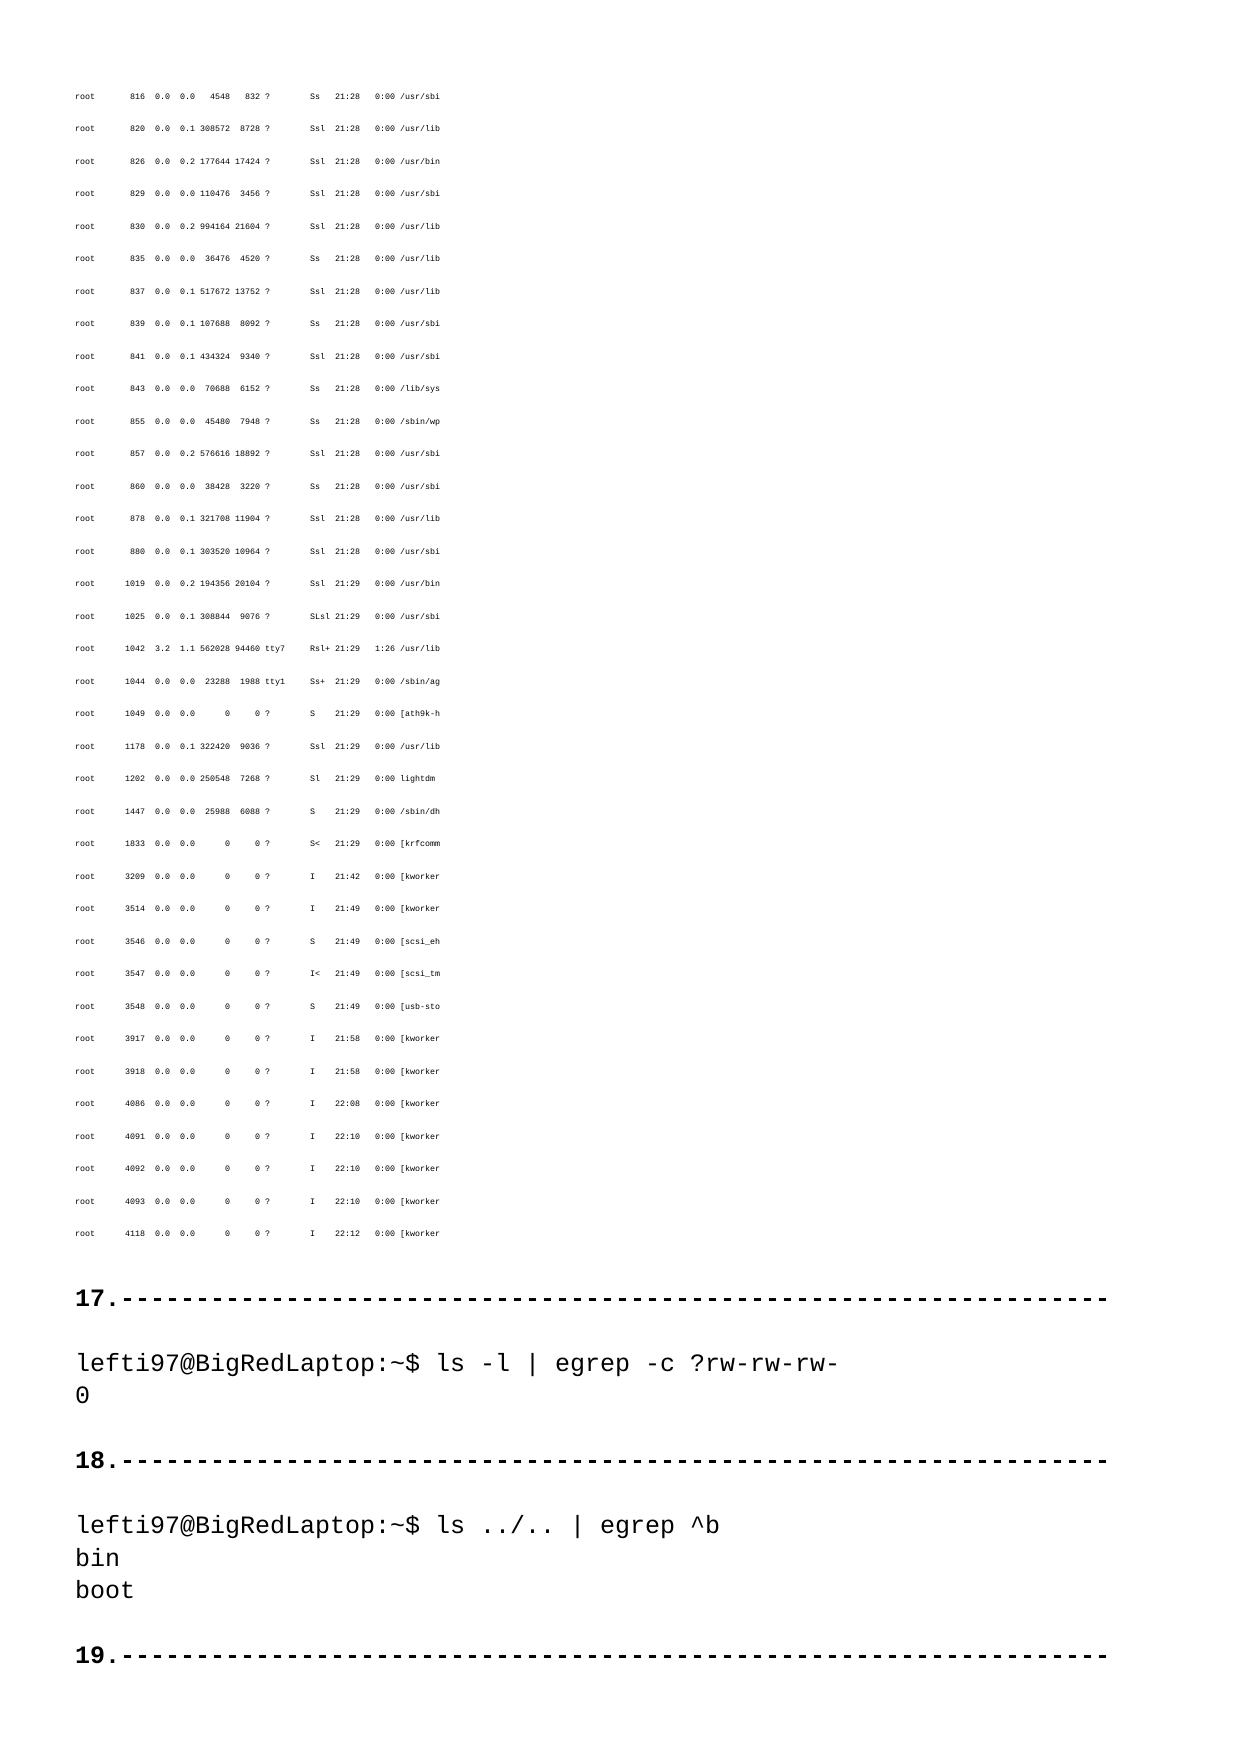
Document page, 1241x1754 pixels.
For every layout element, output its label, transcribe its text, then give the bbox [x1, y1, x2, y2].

text root 3209 0.0 0.0 0 0 ? I 21:42 0:00 [kworker [75, 861, 1165, 893]
text root 4093 0.0 0.0 0 0 ? I 22:10 0:00 [kworker [75, 1186, 1165, 1218]
text root 826 0.0 0.2 177644 17424 ? Ssl 21:28 0:00 /usr/bin [75, 146, 1165, 178]
text root 1178 0.0 0.1 322420 9036 ? Ssl 21:29 0:00 /usr/lib [75, 731, 1165, 763]
text lefti97@BigRedLaptop:~$ ls -l | egrep -c ?rw-rw-rw- [75, 1348, 1165, 1381]
text root 835 0.0 0.0 36476 4520 ? Ss 21:28 0:00 /usr/lib [75, 243, 1165, 276]
text root 1019 0.0 0.2 194356 20104 ? Ssl 21:29 0:00 /usr/bin [75, 568, 1165, 601]
text root 1202 0.0 0.0 250548 7268 ? Sl 21:29 0:00 lightdm [75, 763, 1165, 796]
text 18.------------------------------------------------------------------ [75, 1446, 1165, 1478]
text root 1042 3.2 1.1 562028 94460 tty7 Rsl+ 21:29 1:26 /usr/lib [75, 633, 1165, 666]
text lefti97@BigRedLaptop:~$ ls ../.. | egrep ^b [75, 1511, 1165, 1543]
text root 816 0.0 0.0 4548 832 ? Ss 21:28 0:00 /usr/sbi [75, 81, 1165, 113]
text 17.------------------------------------------------------------------ [75, 1283, 1165, 1316]
text root 3546 0.0 0.0 0 0 ? S 21:49 0:00 [scsi_eh [75, 926, 1165, 958]
text root 837 0.0 0.1 517672 13752 ? Ssl 21:28 0:00 /usr/lib [75, 276, 1165, 308]
text root 4091 0.0 0.0 0 0 ? I 22:10 0:00 [kworker [75, 1121, 1165, 1153]
text root 1044 0.0 0.0 23288 1988 tty1 Ss+ 21:29 0:00 /sbin/ag [75, 666, 1165, 698]
text bin [75, 1543, 1165, 1576]
text 0 [75, 1381, 1165, 1413]
text root 878 0.0 0.1 321708 11904 ? Ssl 21:28 0:00 /usr/lib [75, 503, 1165, 536]
text root 843 0.0 0.0 70688 6152 ? Ss 21:28 0:00 /lib/sys [75, 373, 1165, 406]
text root 4118 0.0 0.0 0 0 ? I 22:12 0:00 [kworker [75, 1218, 1165, 1251]
text root 820 0.0 0.1 308572 8728 ? Ssl 21:28 0:00 /usr/lib [75, 113, 1165, 146]
text 19.------------------------------------------------------------------ [75, 1641, 1165, 1673]
text root 1025 0.0 0.1 308844 9076 ? SLsl 21:29 0:00 /usr/sbi [75, 601, 1165, 633]
text root 830 0.0 0.2 994164 21604 ? Ssl 21:28 0:00 /usr/lib [75, 211, 1165, 243]
text root 1447 0.0 0.0 25988 6088 ? S 21:29 0:00 /sbin/dh [75, 796, 1165, 828]
text root 829 0.0 0.0 110476 3456 ? Ssl 21:28 0:00 /usr/sbi [75, 178, 1165, 211]
text root 3917 0.0 0.0 0 0 ? I 21:58 0:00 [kworker [75, 1023, 1165, 1056]
text root 4092 0.0 0.0 0 0 ? I 22:10 0:00 [kworker [75, 1153, 1165, 1186]
text root 3514 0.0 0.0 0 0 ? I 21:49 0:00 [kworker [75, 893, 1165, 926]
text root 3548 0.0 0.0 0 0 ? S 21:49 0:00 [usb-sto [75, 991, 1165, 1023]
text root 3918 0.0 0.0 0 0 ? I 21:58 0:00 [kworker [75, 1056, 1165, 1088]
text root 3547 0.0 0.0 0 0 ? I< 21:49 0:00 [scsi_tm [75, 958, 1165, 991]
text root 855 0.0 0.0 45480 7948 ? Ss 21:28 0:00 /sbin/wp [75, 406, 1165, 438]
text root 4086 0.0 0.0 0 0 ? I 22:08 0:00 [kworker [75, 1088, 1165, 1121]
text root 857 0.0 0.2 576616 18892 ? Ssl 21:28 0:00 /usr/sbi [75, 438, 1165, 471]
text root 880 0.0 0.1 303520 10964 ? Ssl 21:28 0:00 /usr/sbi [75, 536, 1165, 568]
text root 841 0.0 0.1 434324 9340 ? Ssl 21:28 0:00 /usr/sbi [75, 341, 1165, 373]
text root 1833 0.0 0.0 0 0 ? S< 21:29 0:00 [krfcomm [75, 828, 1165, 861]
text boot [75, 1576, 1165, 1608]
text root 839 0.0 0.1 107688 8092 ? Ss 21:28 0:00 /usr/sbi [75, 308, 1165, 341]
text root 860 0.0 0.0 38428 3220 ? Ss 21:28 0:00 /usr/sbi [75, 471, 1165, 503]
text root 1049 0.0 0.0 0 0 ? S 21:29 0:00 [ath9k-h [75, 698, 1165, 731]
